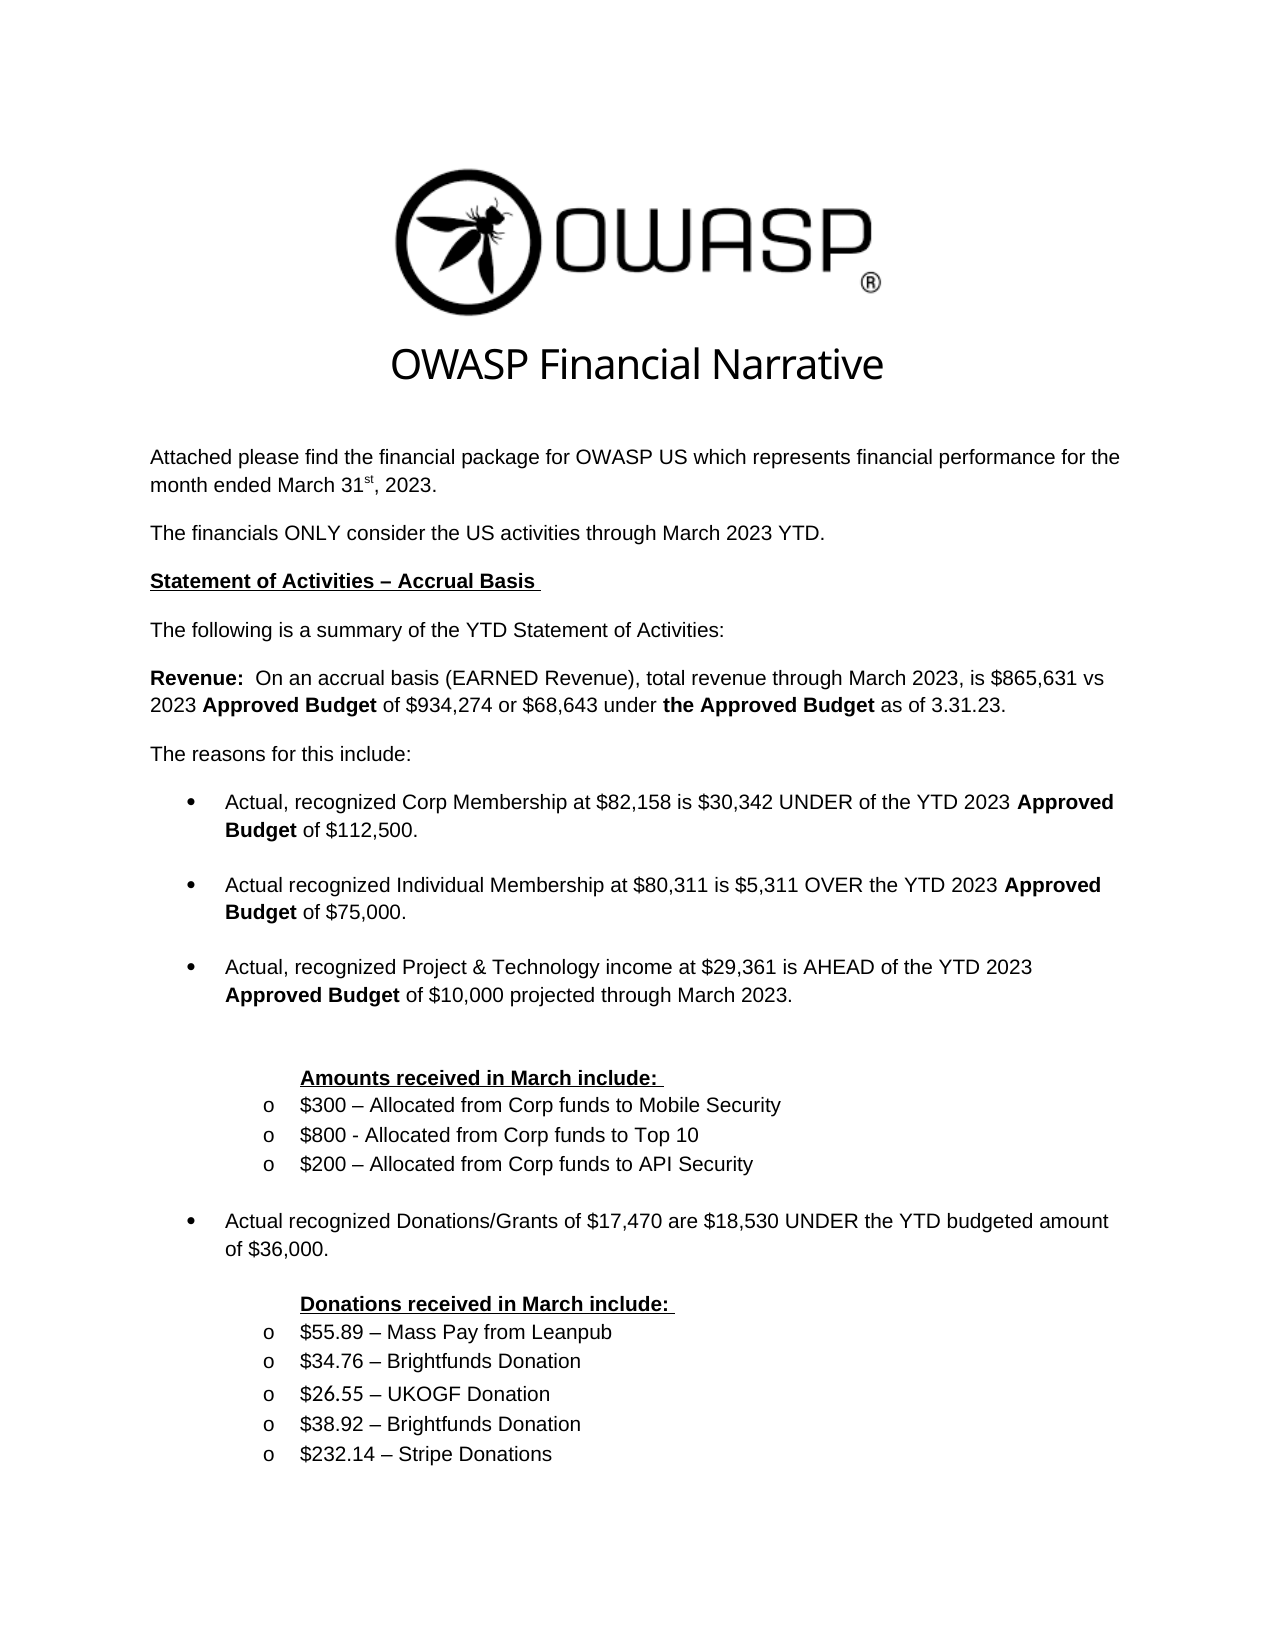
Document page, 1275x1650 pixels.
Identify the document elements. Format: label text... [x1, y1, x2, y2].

text The reasons for this include: [150, 742, 1125, 766]
list Actual, recognized Project & Technology income at $29,361 is AHEAD of the YTD 2023 Approved Budget of $10,000 projected through March 2023. [187, 955, 1125, 1007]
title OWASP Financial Narrative [150, 335, 1125, 392]
text Attached please find the financial package for OWASP US which represents financial performance for the month ended March 31st, 2023. [150, 445, 1125, 496]
list $200 – Allocated from Corp funds to API Security [262, 1152, 1125, 1178]
text The following is a summary of the YTD Statement of Activities: [150, 617, 1125, 641]
list Donations received in March include: [300, 1292, 1125, 1316]
list Actual recognized Donations/Grants of $17,470 are $18,530 UNDER the YTD budgeted amount of $36,000. [187, 1209, 1125, 1261]
picture [370, 150, 905, 336]
text Revenue: On an accrual basis (EARNED Revenue), total revenue through March 2023, is $865,631 vs 2023 Approved Budget of $934,274 or $68,643 under the Approved Budget as of 3.31.23. [150, 666, 1125, 717]
list $232.14 – Stripe Donations [262, 1441, 1125, 1467]
list $34.76 – Brightfunds Donation [262, 1349, 1125, 1375]
text The financials ONLY consider the US activities through March 2023 YTD. [150, 521, 1125, 545]
list $800 - Allocated from Corp funds to Top 10 [262, 1122, 1125, 1148]
list $38.92 – Brightfunds Donation [262, 1412, 1125, 1437]
list Amounts received in March include: [300, 1065, 1125, 1089]
list $55.89 – Mass Pay from Leanpub [262, 1319, 1125, 1345]
list $26.55 – UKOGF Donation [262, 1379, 1125, 1407]
list Actual recognized Individual Membership at $80,311 is $5,311 OVER the YTD 2023 Approved Budget of $75,000. [187, 873, 1125, 924]
list $300 – Allocated from Corp funds to Mobile Security [262, 1093, 1125, 1119]
text Statement of Activities – Accrual Basis [150, 569, 1125, 593]
list Actual, recognized Corp Membership at $82,158 is $30,342 UNDER of the YTD 2023 Approved Budget of $112,500. [187, 790, 1125, 842]
